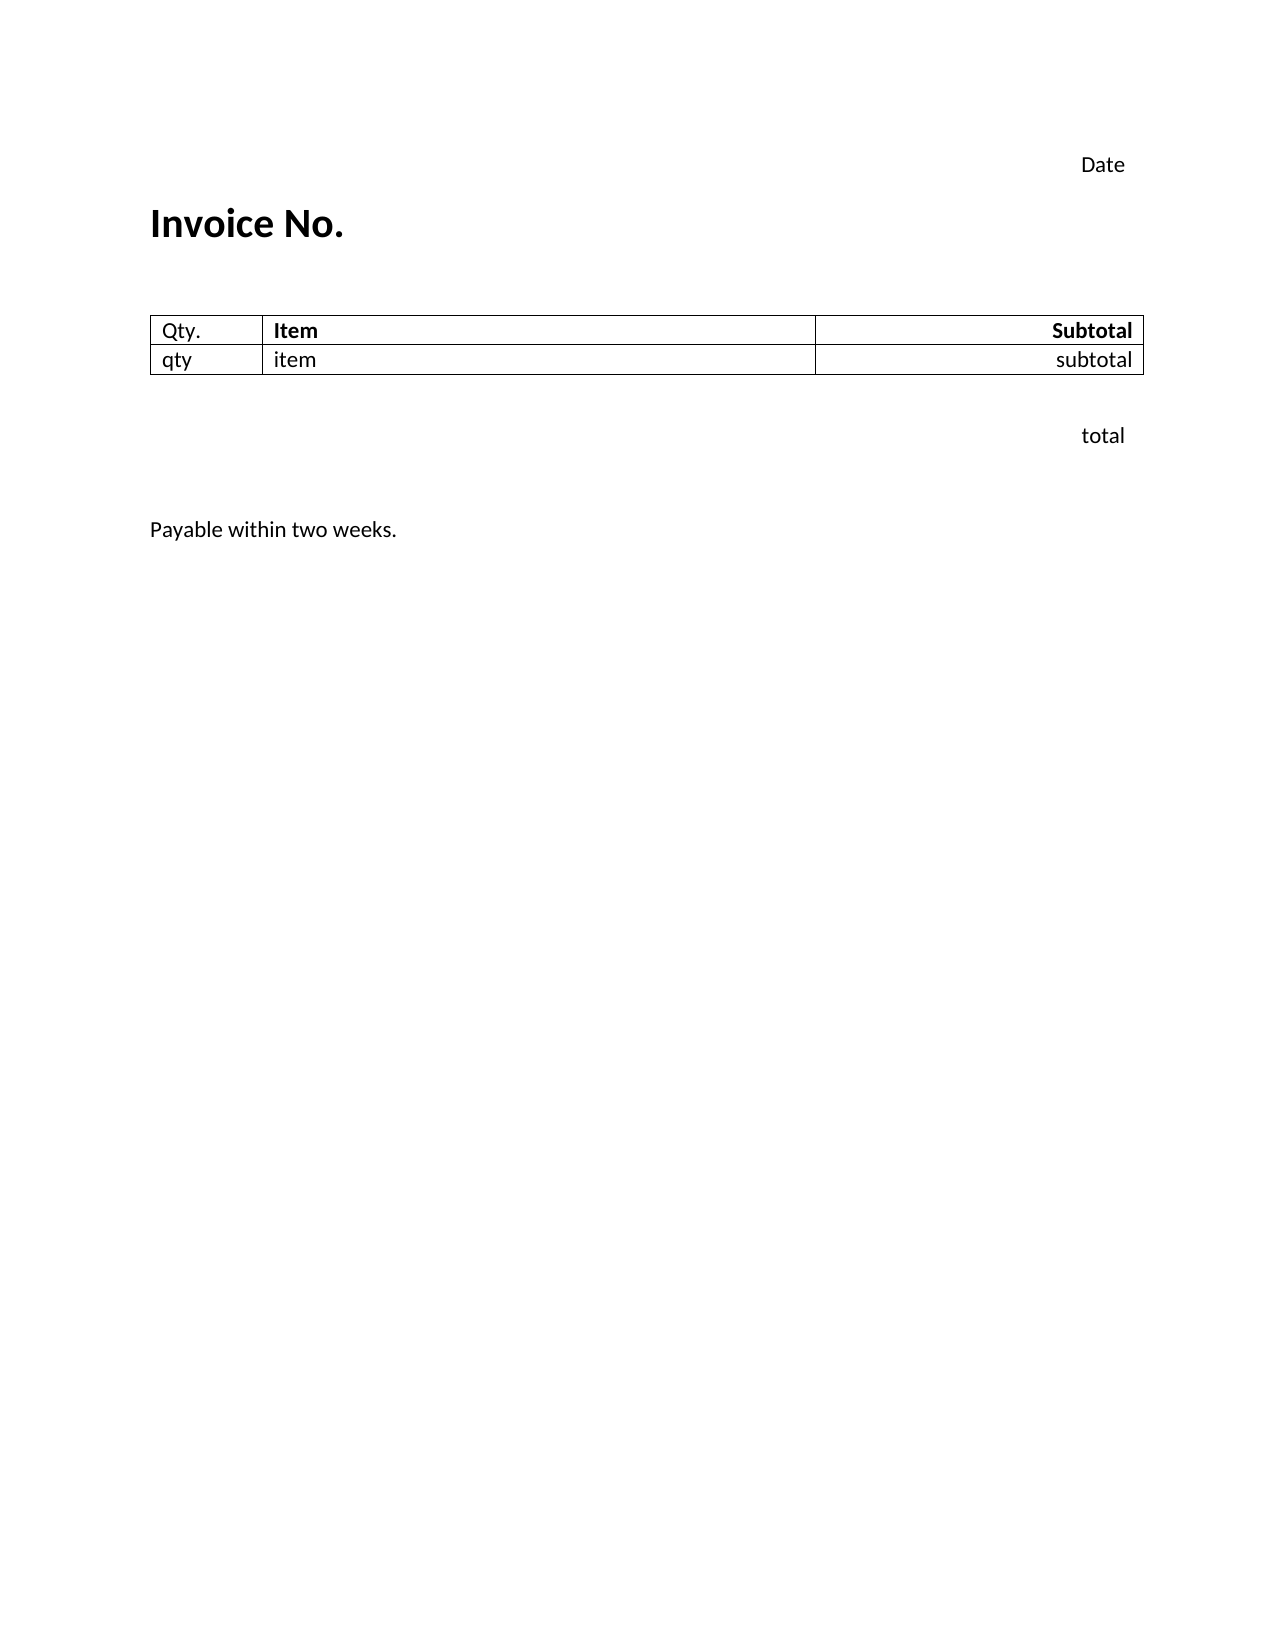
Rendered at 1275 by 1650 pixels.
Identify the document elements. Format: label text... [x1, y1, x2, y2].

text Payable within two weeks. [150, 515, 1125, 543]
text Invoice [150, 197, 1125, 248]
